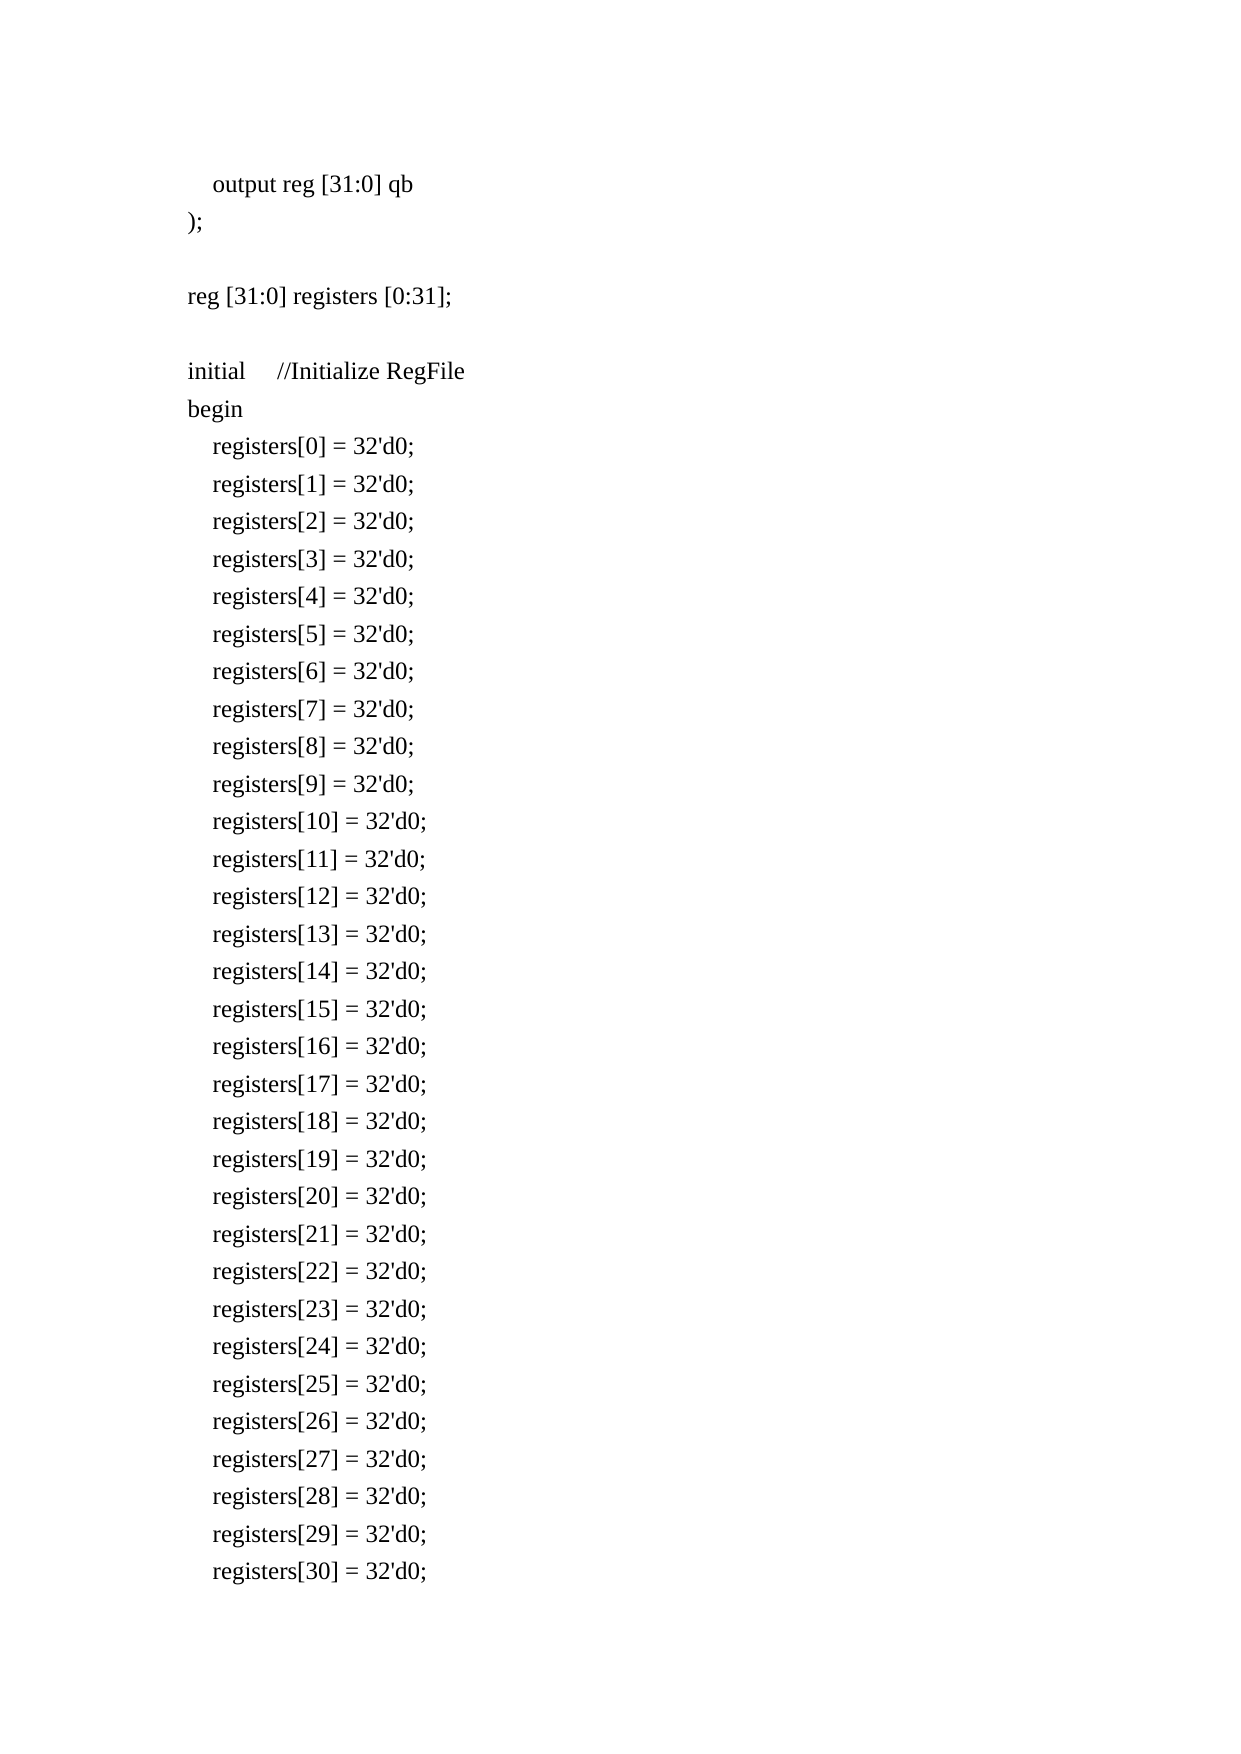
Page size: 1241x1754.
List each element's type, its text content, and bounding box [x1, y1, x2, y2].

text registers[20] = 32'd0; [187, 1177, 1053, 1214]
text registers[2] = 32'd0; [187, 502, 1053, 539]
text registers[26] = 32'd0; [187, 1402, 1053, 1439]
text registers[27] = 32'd0; [187, 1439, 1053, 1477]
text registers[4] = 32'd0; [187, 577, 1053, 614]
text registers[21] = 32'd0; [187, 1214, 1053, 1252]
text registers[10] = 32'd0; [187, 802, 1053, 839]
text registers[14] = 32'd0; [187, 952, 1053, 989]
text begin [187, 389, 1053, 427]
text output reg [31:0] qb [187, 164, 1053, 202]
text initial //Initialize RegFile [187, 352, 1053, 389]
text registers[24] = 32'd0; [187, 1327, 1053, 1364]
text reg [31:0] registers [0:31]; [187, 277, 1053, 314]
text registers[1] = 32'd0; [187, 464, 1053, 502]
text registers[30] = 32'd0; [187, 1552, 1053, 1589]
text registers[19] = 32'd0; [187, 1139, 1053, 1177]
text registers[7] = 32'd0; [187, 689, 1053, 727]
text registers[5] = 32'd0; [187, 614, 1053, 652]
text registers[25] = 32'd0; [187, 1364, 1053, 1402]
text registers[11] = 32'd0; [187, 839, 1053, 877]
text ); [187, 202, 1053, 239]
text registers[16] = 32'd0; [187, 1027, 1053, 1064]
text registers[23] = 32'd0; [187, 1289, 1053, 1327]
text registers[28] = 32'd0; [187, 1477, 1053, 1514]
text registers[9] = 32'd0; [187, 764, 1053, 802]
text registers[15] = 32'd0; [187, 989, 1053, 1027]
text registers[13] = 32'd0; [187, 914, 1053, 952]
text registers[0] = 32'd0; [187, 427, 1053, 464]
text registers[18] = 32'd0; [187, 1102, 1053, 1139]
text registers[12] = 32'd0; [187, 877, 1053, 914]
text registers[29] = 32'd0; [187, 1514, 1053, 1552]
text registers[3] = 32'd0; [187, 539, 1053, 577]
text registers[8] = 32'd0; [187, 727, 1053, 764]
text registers[6] = 32'd0; [187, 652, 1053, 689]
text registers[22] = 32'd0; [187, 1252, 1053, 1289]
text registers[17] = 32'd0; [187, 1064, 1053, 1102]
